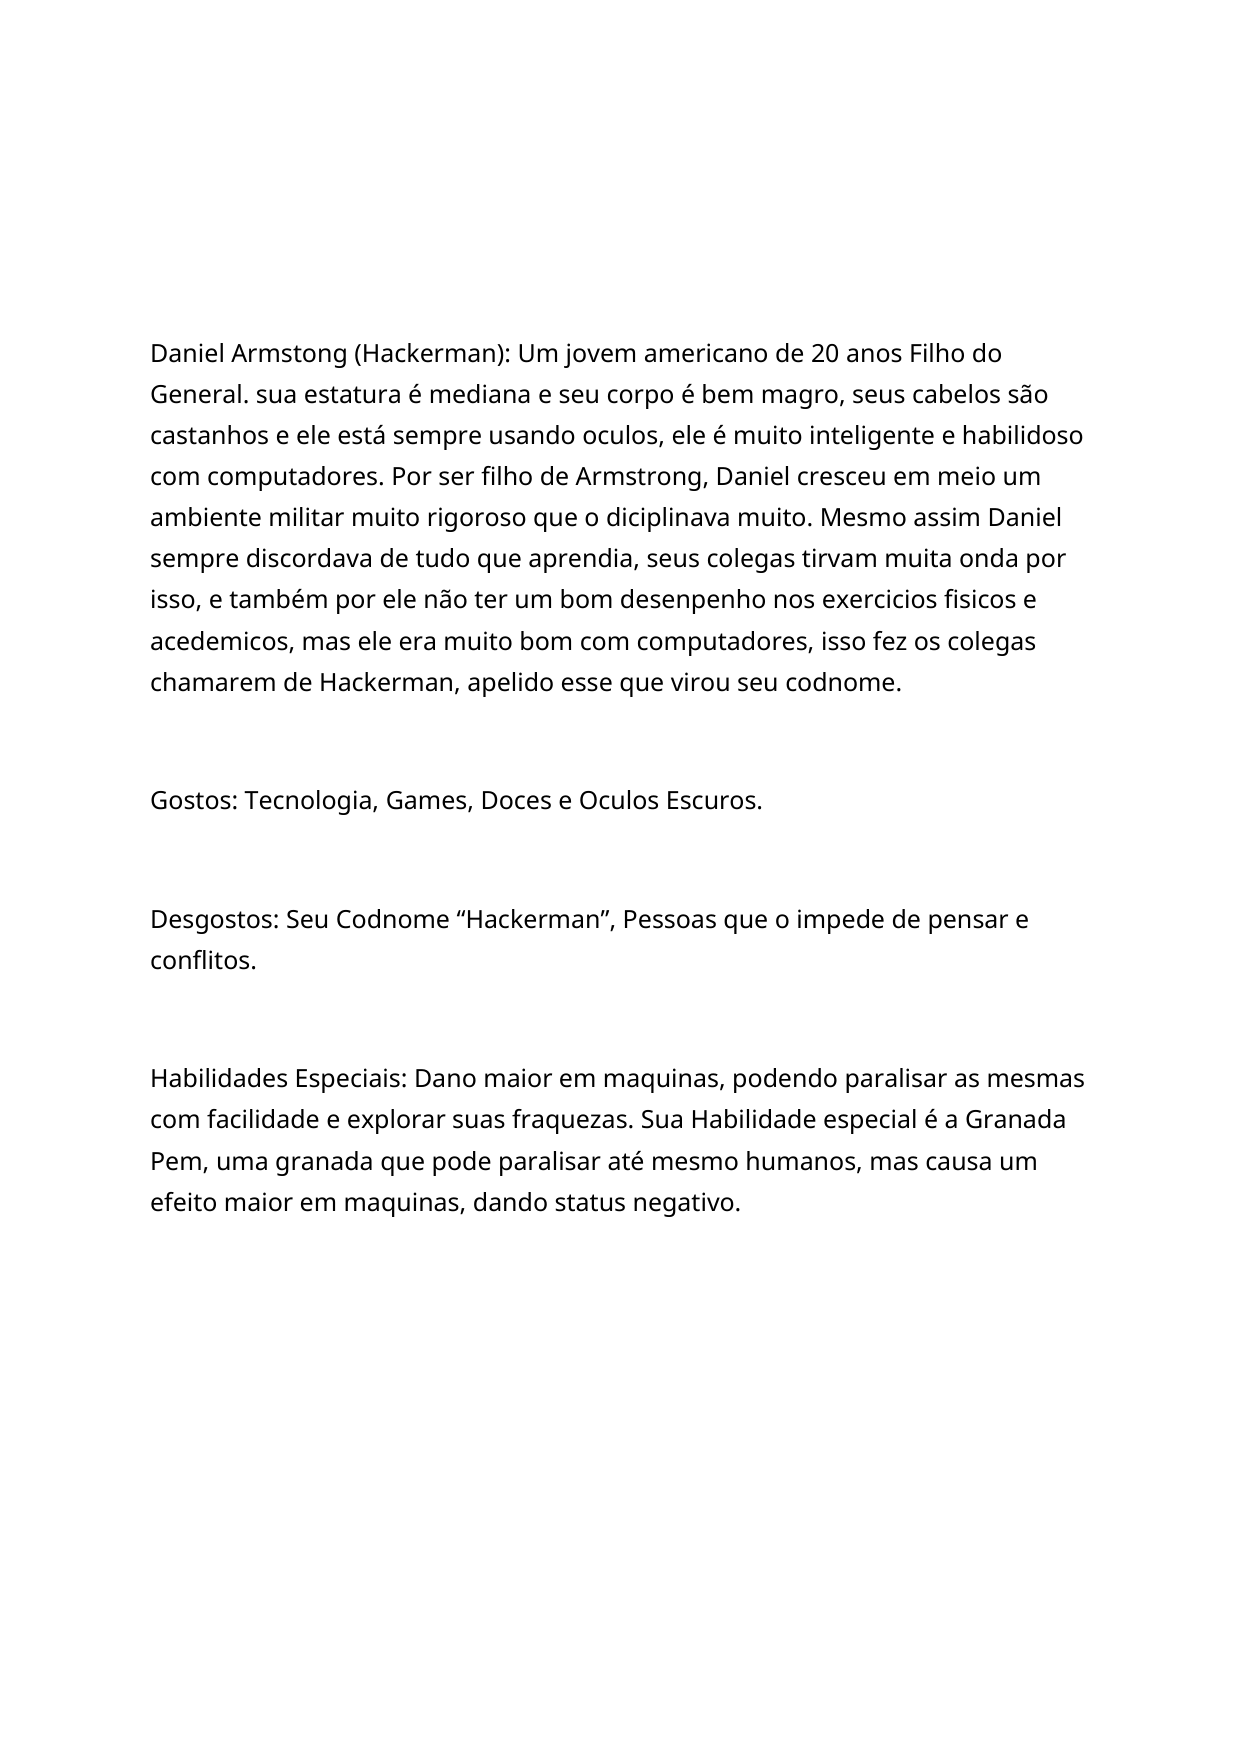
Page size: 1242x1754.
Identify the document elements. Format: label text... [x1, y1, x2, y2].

text Habilidades Especiais: Dano maior em maquinas, podendo paralisar as mesmas com facilidade e explorar suas fraquezas. Sua Habilidade especial é a Granada Pem, uma granada que pode paralisar até mesmo humanos, mas causa um efeito maior em maquinas, dando status negativo. [150, 1061, 1100, 1218]
text Gostos: Tecnologia, Games, Doces e Oculos Escuros. [150, 783, 1100, 817]
text Desgostos: Seu Codnome “Hackerman”, Pessoas que o impede de pensar e conflitos. [150, 901, 1100, 977]
text Daniel Armstong (Hackerman): Um jovem americano de 20 anos Filho do General. sua estatura é mediana e seu corpo é bem magro, seus cabelos são castanhos e ele está sempre usando oculos, ele é muito inteligente e habilidoso com computadores. Por ser filho de Armstrong, Daniel cresceu em meio um ambiente militar muito rigoroso que o diciplinava muito. Mesmo assim Daniel sempre discordava de tudo que aprendia, seus colegas tirvam muita onda por isso, e também por ele não ter um bom desenpenho nos exercicios fisicos e acedemicos, mas ele era muito bom com computadores, isso fez os colegas chamarem de Hackerman, apelido esse que virou seu codnome. [150, 335, 1100, 698]
